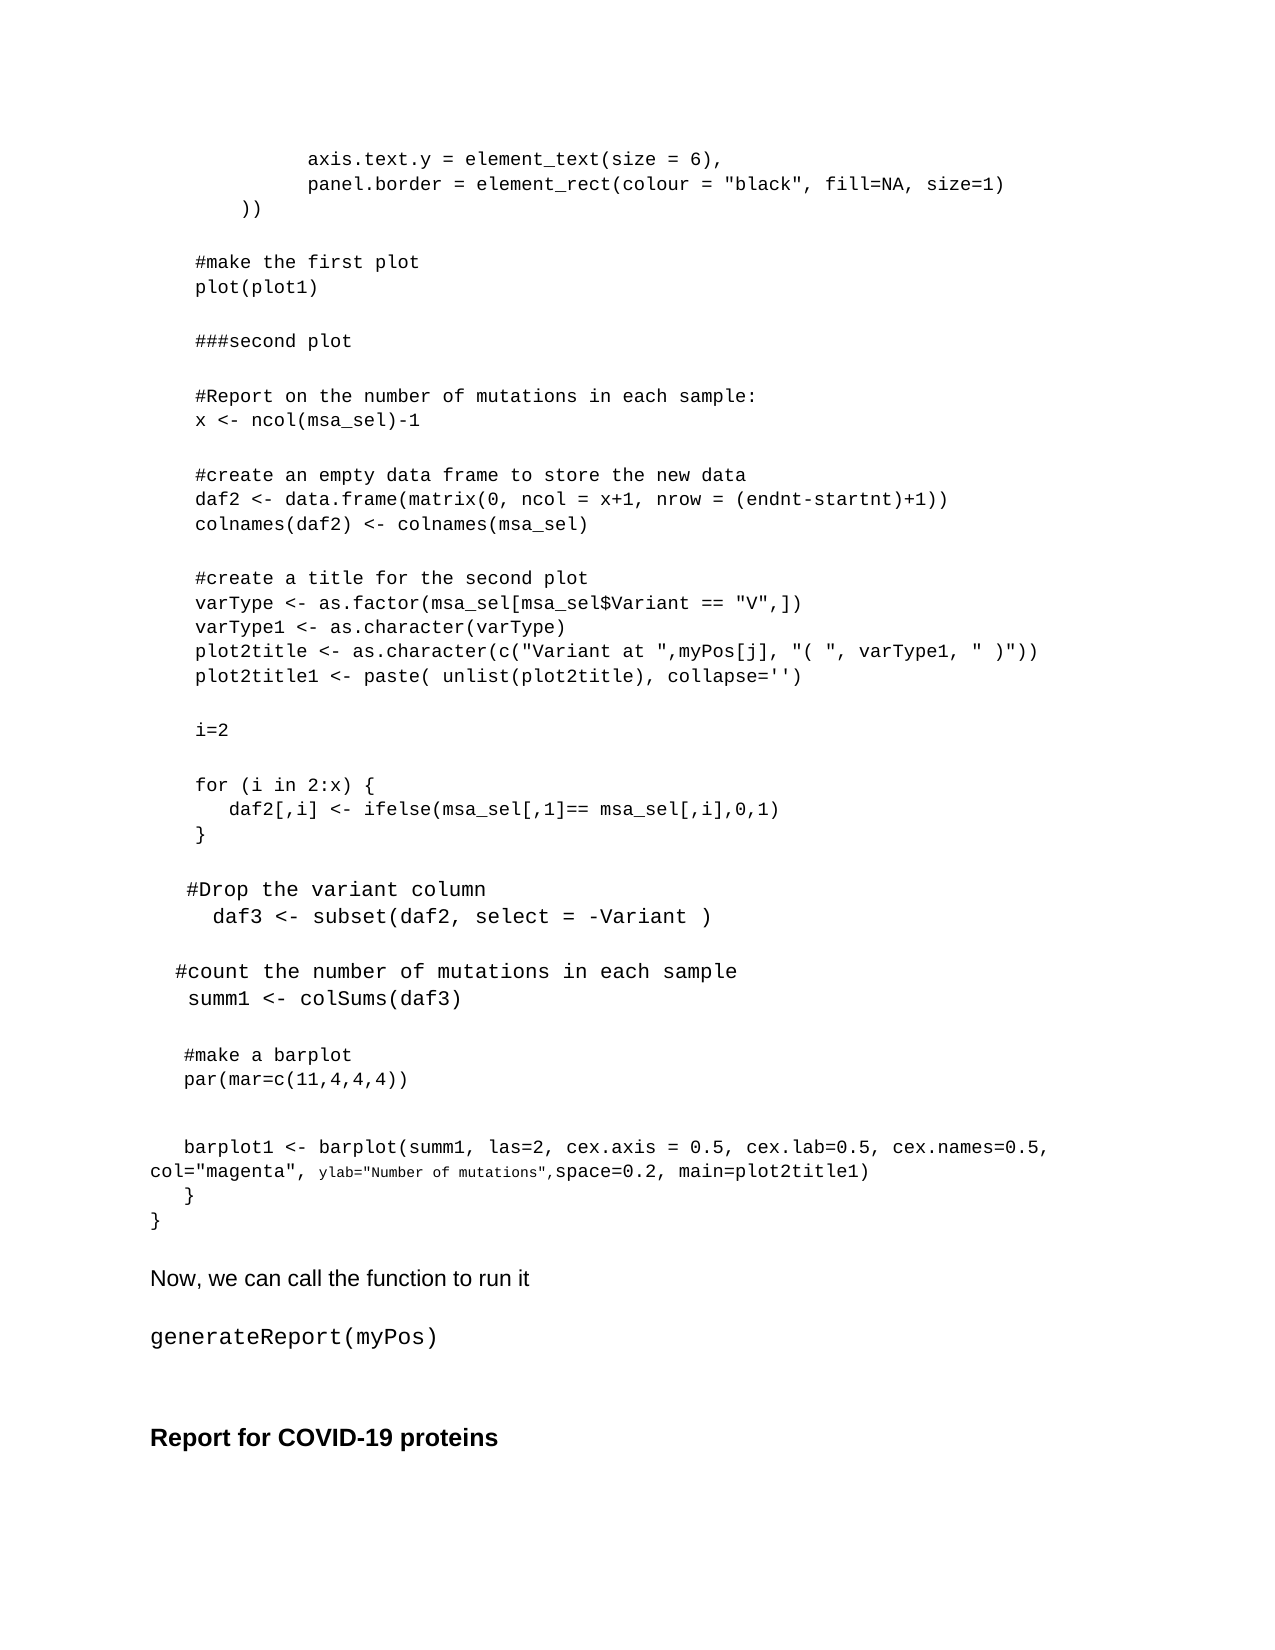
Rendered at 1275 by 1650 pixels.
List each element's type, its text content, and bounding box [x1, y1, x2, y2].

text plot2title <- as.character(c("Variant at ",myPos[j], "( ", varType1, " )")) [150, 642, 1125, 663]
text #make a barplot [150, 1045, 1125, 1067]
text )) [150, 199, 1125, 220]
text i=2 [150, 721, 1125, 742]
text plot2title1 <- paste( unlist(plot2title), collapse='') [150, 667, 1125, 688]
text daf3 <- subset(daf2, select = -Variant ) [150, 906, 1125, 930]
text panel.border = element_rect(colour = "black", fill=NA, size=1) [150, 174, 1125, 196]
text #make the first plot [150, 253, 1125, 274]
text summ1 <- colSums(daf3) [150, 988, 1125, 1012]
text } [150, 1186, 1125, 1207]
text varType1 <- as.character(varType) [150, 618, 1125, 639]
subtitle Report for COVID-19 proteins [150, 1423, 1125, 1451]
text #Report on the number of mutations in each sample: [150, 387, 1125, 408]
text barplot1 <- barplot(summ1, las=2, cex.axis = 0.5, cex.lab=0.5, cex.names=0.5, col="magenta", ylab="Number of mutations",space=0.2, main=plot2title1) [150, 1137, 1125, 1183]
text colnames(daf2) <- colnames(msa_sel) [150, 514, 1125, 536]
text #count the number of mutations in each sample [150, 961, 1125, 984]
text #create a title for the second plot [150, 569, 1125, 590]
text varType <- as.factor(msa_sel[msa_sel$Variant == "V",]) [150, 593, 1125, 615]
text #create an empty data frame to store the new data [150, 466, 1125, 487]
text x <- ncol(msa_sel)-1 [150, 411, 1125, 432]
text for (i in 2:x) { [150, 776, 1125, 797]
text #Drop the variant column [150, 879, 1125, 903]
text par(mar=c(11,4,4,4)) [150, 1070, 1125, 1091]
text axis.text.y = element_text(size = 6), [150, 150, 1125, 171]
text ###second plot [150, 332, 1125, 353]
text } [150, 824, 1125, 846]
text daf2 <- data.frame(matrix(0, ncol = x+1, nrow = (endnt-startnt)+1)) [150, 490, 1125, 511]
text generateReport(myPos) [150, 1326, 1125, 1351]
text plot(plot1) [150, 278, 1125, 299]
text daf2[,i] <- ifelse(msa_sel[,1]== msa_sel[,i],0,1) [150, 800, 1125, 821]
text } [150, 1211, 1125, 1232]
text Now, we can call the function to run it [150, 1265, 1125, 1291]
